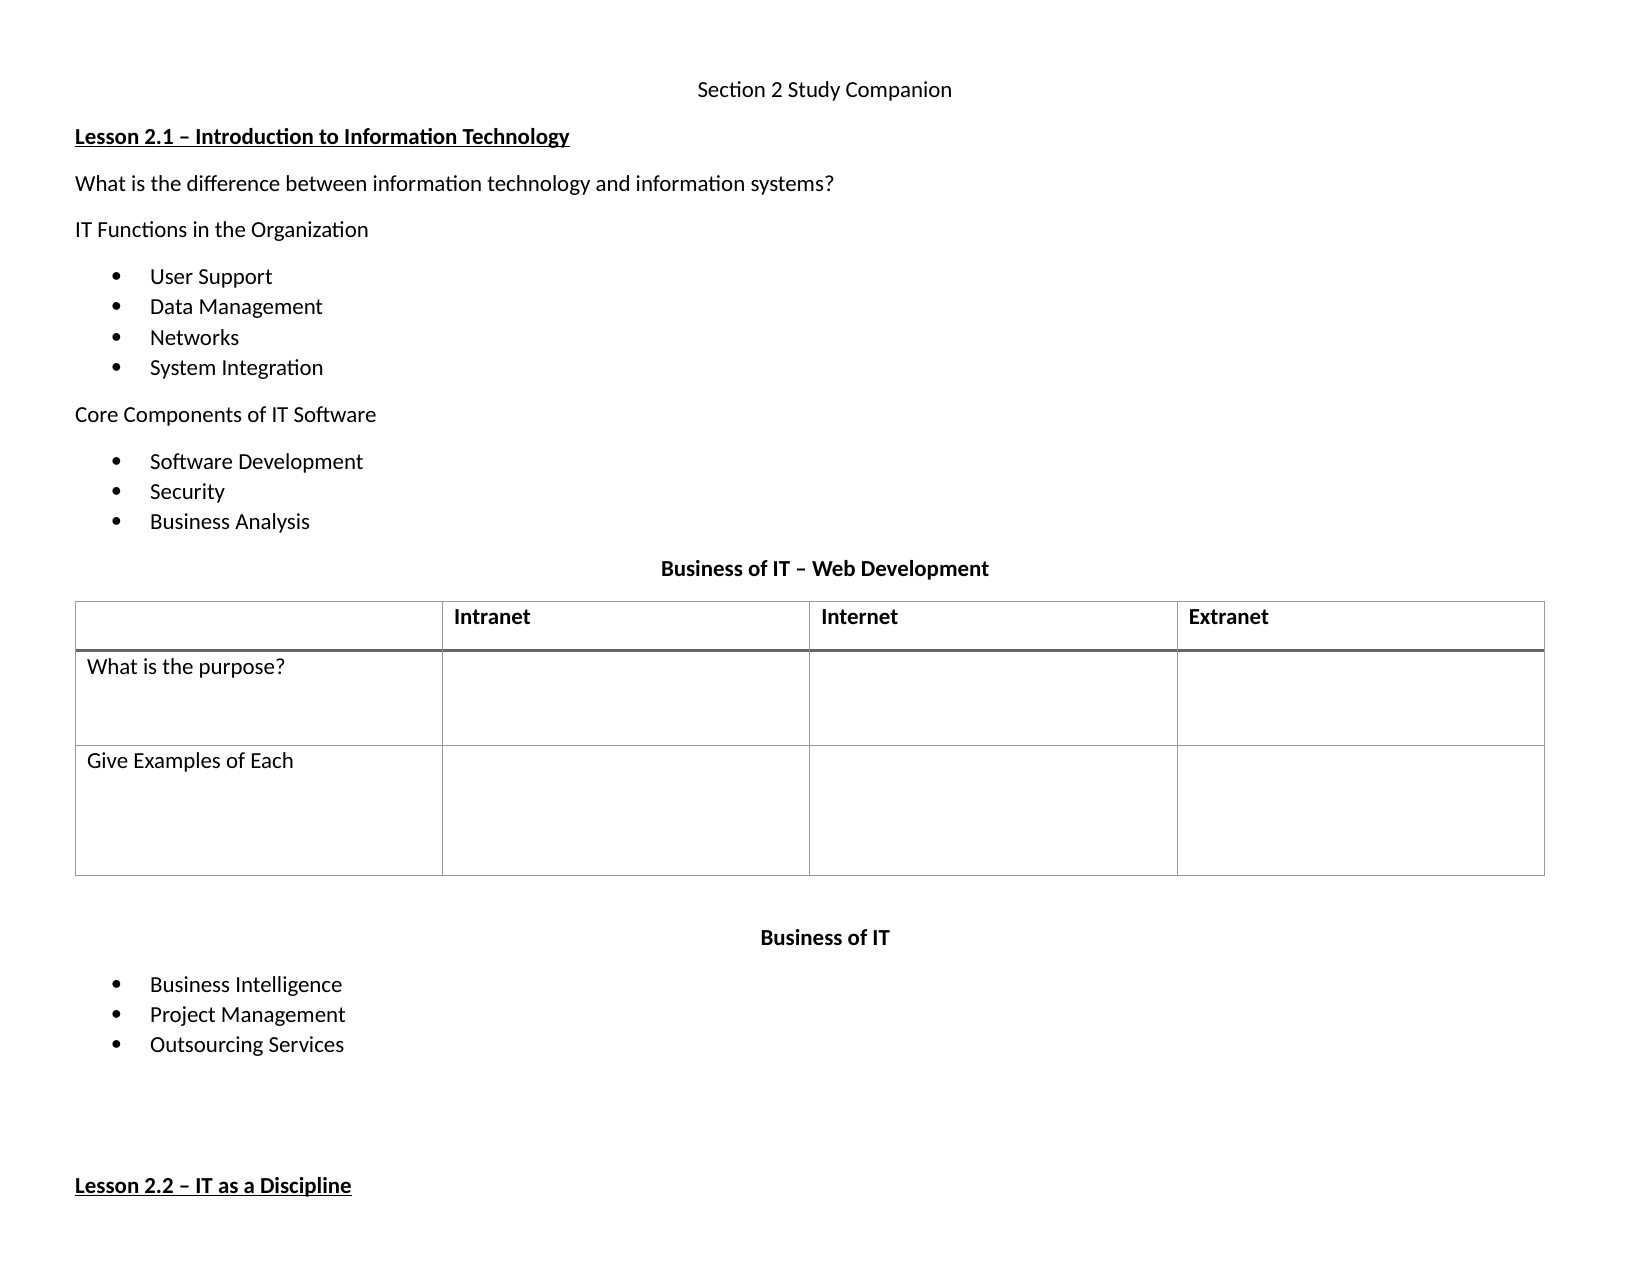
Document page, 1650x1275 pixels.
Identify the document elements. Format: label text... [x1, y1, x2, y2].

table_cell [1178, 652, 1544, 745]
list System Integration [112, 353, 1575, 381]
text Lesson 2.1 – Introduction to Information Technology [75, 122, 1575, 150]
table_cell [443, 652, 809, 745]
list Networks [112, 323, 1575, 351]
list Security [112, 477, 1575, 505]
table_cell Give Examples of Each [76, 746, 442, 875]
table_header Extranet [1178, 602, 1544, 649]
list Outsourcing Services [112, 1030, 1575, 1058]
list Project Management [112, 1000, 1575, 1028]
text Section 2 Study Companion [75, 75, 1575, 103]
text What is the difference between information technology and information systems? [75, 169, 1575, 197]
table_cell [443, 746, 809, 875]
table_header Intranet [443, 602, 809, 649]
text Core Components of IT Software [75, 400, 1575, 428]
list Data Management [112, 293, 1575, 321]
table_cell [810, 746, 1177, 875]
text IT Functions in the Organization [75, 216, 1575, 244]
table_cell What is the purpose? [76, 652, 442, 745]
table_header [76, 602, 442, 649]
table_header Internet [810, 602, 1177, 649]
table_cell [810, 652, 1177, 745]
list Business Intelligence [112, 970, 1575, 998]
text Business of IT – Web Development [75, 554, 1575, 582]
list Business Analysis [112, 507, 1575, 535]
text Business of IT [75, 923, 1575, 951]
list User Support [112, 262, 1575, 291]
text Lesson 2.2 – IT as a Discipline [75, 1171, 1575, 1199]
table_cell [1178, 746, 1544, 875]
list Software Development [112, 447, 1575, 475]
